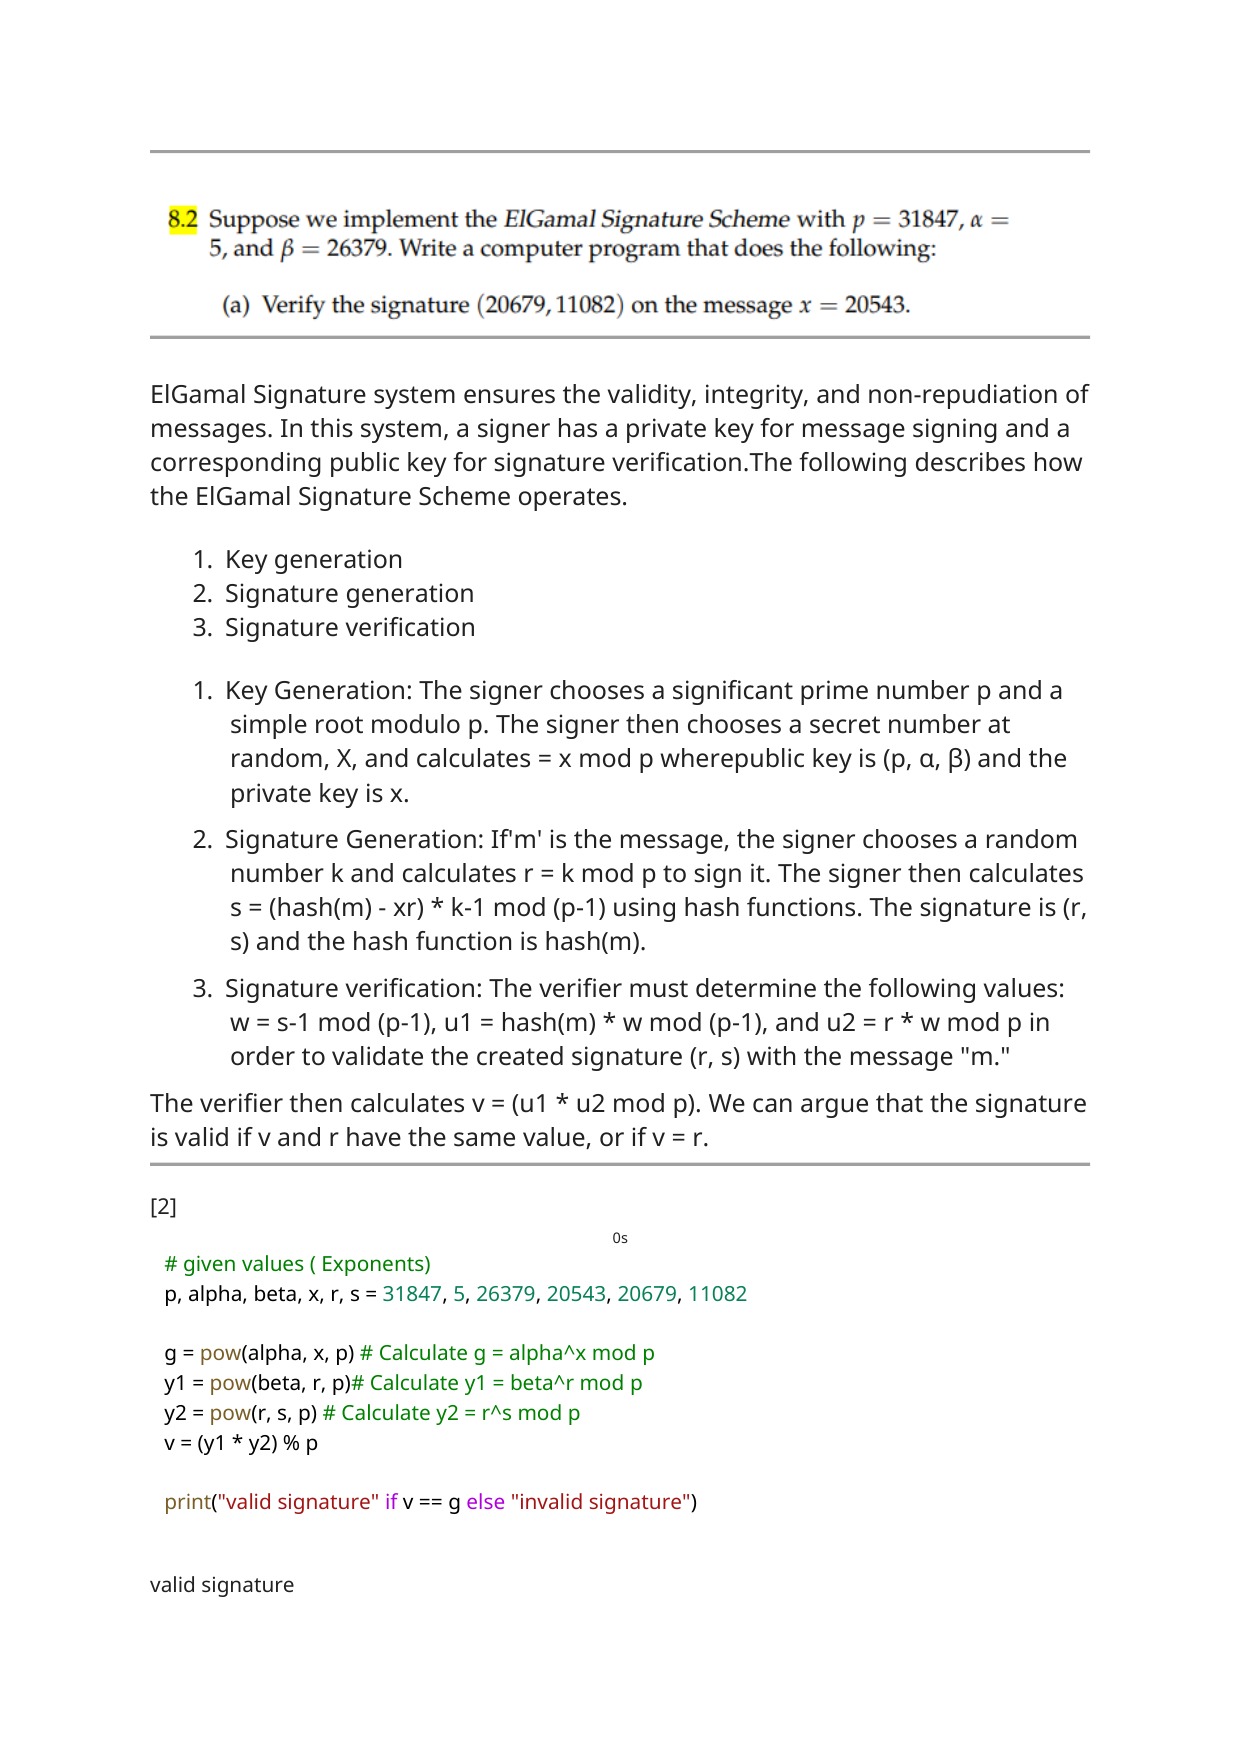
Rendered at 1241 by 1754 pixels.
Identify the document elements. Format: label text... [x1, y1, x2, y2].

text The verifier then calculates v = (u1 * u2 mod p). We can argue that the signature is valid if v and r have the same value, or if v = r. [150, 1085, 1090, 1153]
list Signature verification: The verifier must determine the following values: w = s-1 mod (p-1), u1 = hash(m) * w mod (p-1), and u2 = r * w mod p in order to validate the created signature (r, s) with the message "m." [192, 971, 1090, 1073]
list Signature Generation: If'm' is the message, the signer chooses a random number k and calculates r = k mod p to sign it. The signer then calculates s = (hash(m) - xr) * k-1 mod (p-1) using hash functions. The signature is (r, s) and the hash function is hash(m). [192, 822, 1090, 958]
text [2] [150, 1191, 1090, 1221]
list Signature generation [192, 576, 1090, 610]
text # given values ( Exponents) p, alpha, beta, x, r, s = 31847, 5, 26379, 20543, 20679, 11082 g = pow(alpha, x, p) # Calculate g = alpha^x mod p y1 = pow(beta, r, p)# Calculate y1 = beta^r mod p y2 = pow(r, s, p) # Calculate y2 = r^s mod p v = (y1 * y2) % p print("valid signature" if v == g else "invalid signature") [164, 1248, 1090, 1545]
text valid signature [150, 1570, 1090, 1598]
text ElGamal Signature system ensures the validity, integrity, and non-repudiation of messages. In this system, a signer has a private key for message signing and a corresponding public key for signature verification.The following describes how the ElGamal Signature Scheme operates. [150, 376, 1090, 512]
list Key generation [192, 542, 1090, 576]
list Signature verification [192, 610, 1090, 644]
text 0s [150, 1228, 1090, 1248]
list Key Generation: The signer chooses a significant prime number p and a simple root modulo p. The signer then chooses a secret number at random, X, and calculates = x mod p wherepublic key is (p, α, β) and the private key is x. [192, 673, 1090, 809]
picture [150, 190, 1091, 327]
